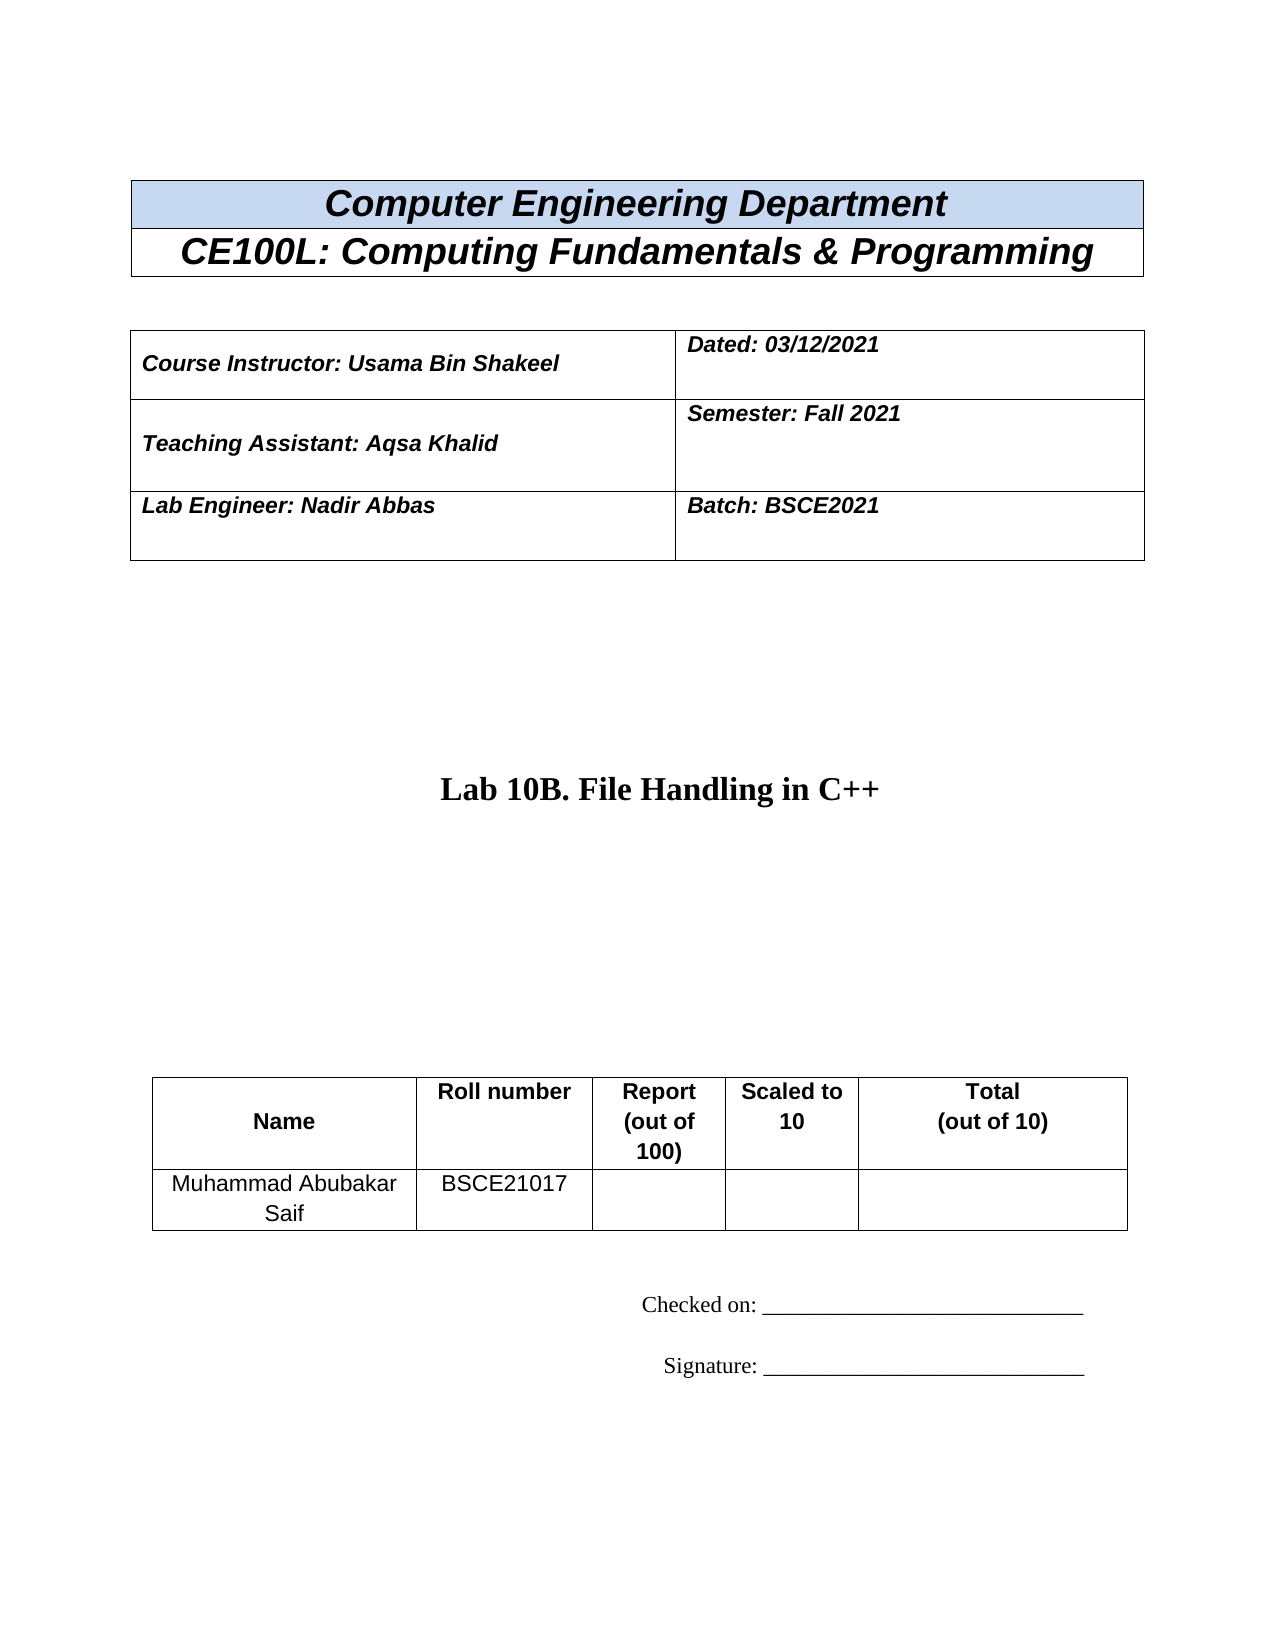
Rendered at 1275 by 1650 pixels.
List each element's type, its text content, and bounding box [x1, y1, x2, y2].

table_header Course Instructor: Usama Bin Shakeel [131, 331, 675, 399]
table_cell Semester: Fall 2021 [676, 400, 1144, 491]
table_cell Lab Engineer: Nadir Abbas [131, 492, 675, 560]
table_header Roll number [417, 1078, 592, 1168]
table_cell Teaching Assistant: Aqsa Khalid [131, 400, 675, 491]
table_cell [859, 1170, 1127, 1230]
table_header Dated: 03/12/2021 [676, 331, 1144, 399]
table_cell CE100L: Computing Fundamentals & Programming [132, 229, 1143, 276]
text Checked on: ____________________________ [600, 1291, 1125, 1318]
table_cell BSCE21017 [417, 1170, 592, 1230]
table_header Scaled to 10 [726, 1078, 858, 1168]
table_cell Muhammad Abubakar Saif [153, 1170, 416, 1230]
subtitle Lab 10B. File Handling in C++ [195, 769, 1125, 807]
table_header Computer Engineering Department [132, 181, 1143, 228]
table_header Total (out of 10) [859, 1078, 1127, 1168]
table_header Report (out of 100) [593, 1078, 725, 1168]
table_cell [726, 1170, 858, 1230]
table_header Name [153, 1078, 416, 1168]
table_cell [593, 1170, 725, 1230]
table_cell Batch: BSCE2021 [676, 492, 1144, 560]
text Signature: ____________________________ [570, 1352, 1125, 1378]
